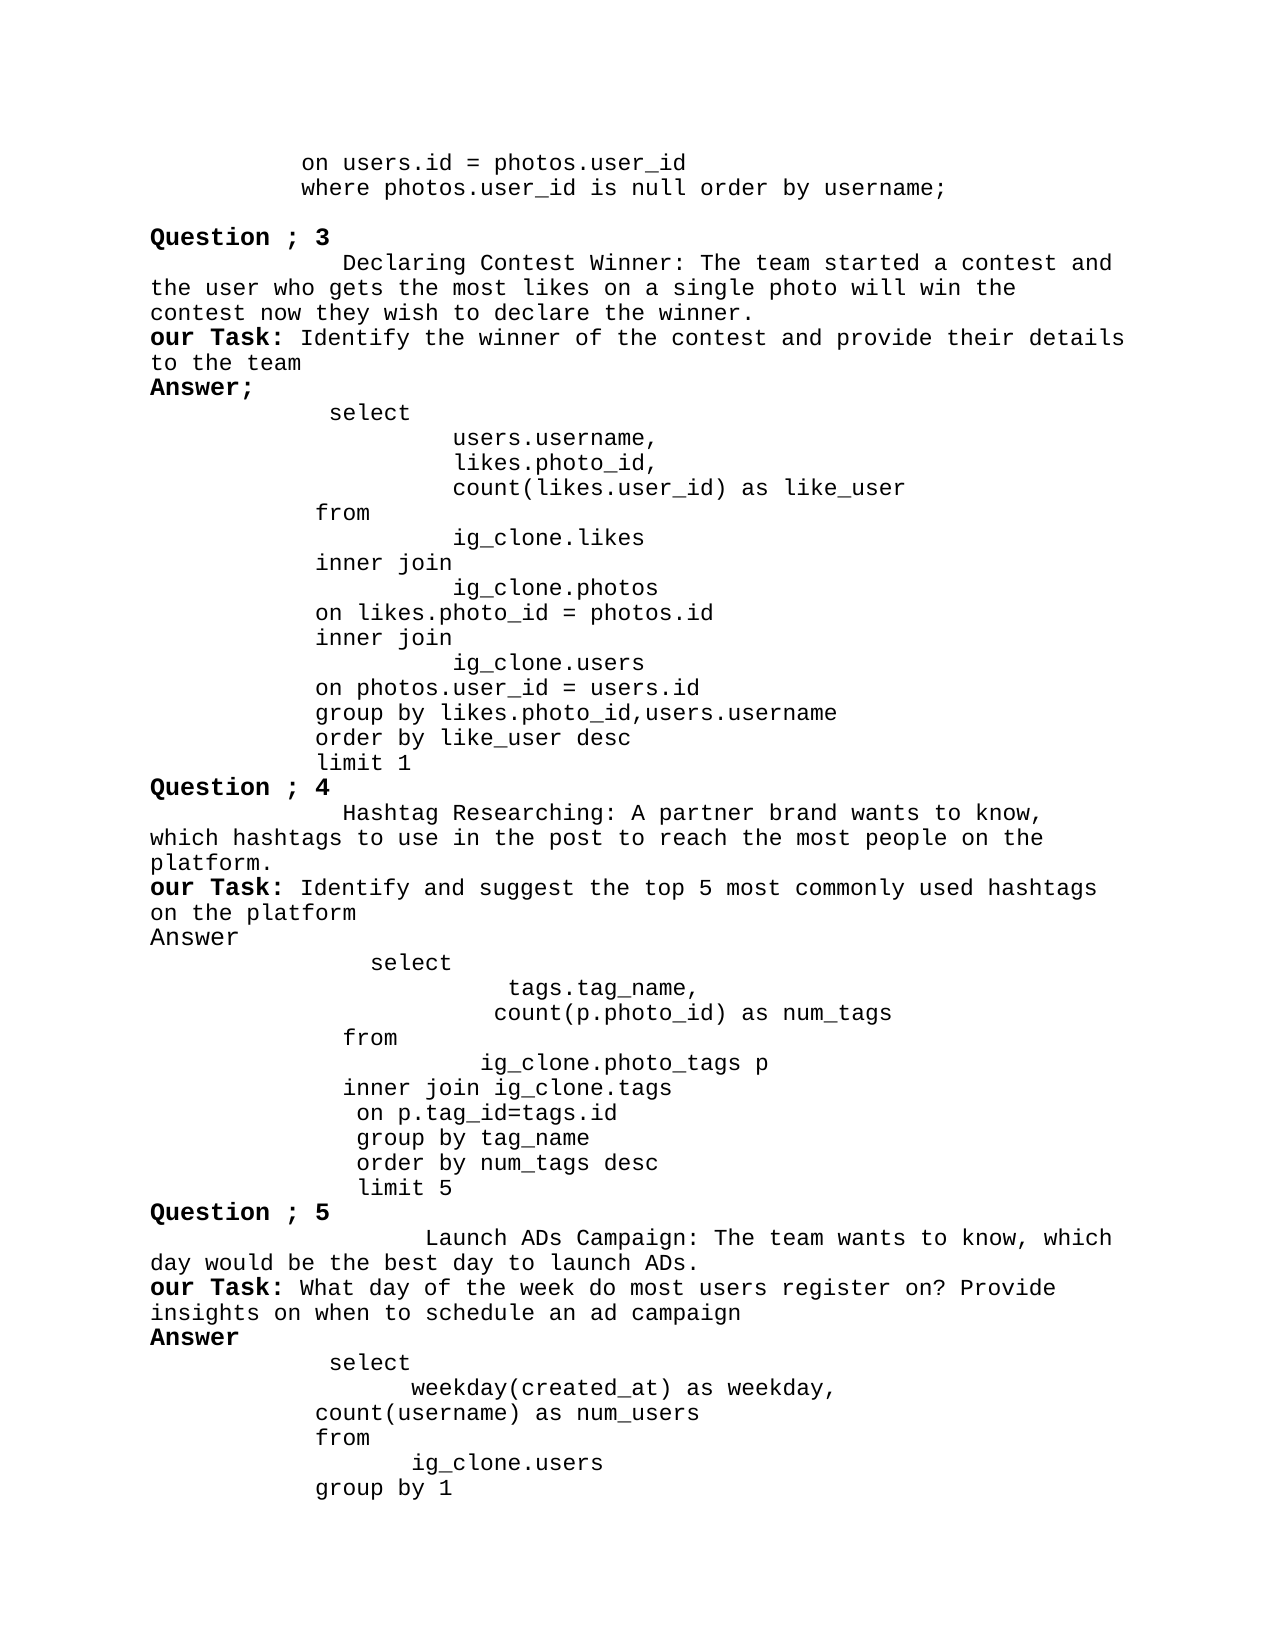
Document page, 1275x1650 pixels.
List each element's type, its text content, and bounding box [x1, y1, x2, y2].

text our Task: Identify the winner of the contest and provide their details to the team [150, 325, 1125, 375]
text inner join [150, 550, 1125, 575]
text likes.photo_id, [150, 450, 1125, 475]
text ig_clone.users [150, 1450, 1125, 1475]
text Declaring Contest Winner: The team started a contest and the user who gets the most likes on a single photo will win the contest now they wish to declare the winner. [150, 250, 1125, 325]
text Launch ADs Campaign: The team wants to know, which day would be the best day to launch ADs. [150, 1225, 1125, 1275]
text ig_clone.photo_tags p [150, 1050, 1125, 1075]
text from [150, 1425, 1125, 1450]
text on likes.photo_id = photos.id [150, 600, 1125, 625]
text ig_clone.users [150, 650, 1125, 675]
text tags.tag_name, [150, 975, 1125, 1000]
text count(likes.user_id) as like_user [150, 475, 1125, 500]
text from [150, 500, 1125, 525]
text limit 1 [150, 750, 1125, 775]
text ig_clone.likes [150, 525, 1125, 550]
text weekday(created_at) as weekday, [150, 1375, 1125, 1400]
text Question ; 5 [150, 1200, 1125, 1225]
text from [150, 1025, 1125, 1050]
text group by tag_name [150, 1125, 1125, 1150]
text inner join ig_clone.tags [150, 1075, 1125, 1100]
text order by num_tags desc [150, 1150, 1125, 1175]
text Question ; 3 [150, 225, 1125, 250]
text Answer; [150, 375, 1125, 400]
text where photos.user_id is null order by username; [150, 175, 1125, 200]
text our Task: What day of the week do most users register on? Provide insights on when to schedule an ad campaign [150, 1275, 1125, 1325]
text on p.tag_id=tags.id [150, 1100, 1125, 1125]
text select [150, 950, 1125, 975]
text count(username) as num_users [150, 1400, 1125, 1425]
text Question ; 4 [150, 775, 1125, 800]
text select [150, 400, 1125, 425]
text Answer [150, 925, 1125, 950]
text select [150, 1350, 1125, 1375]
text count(p.photo_id) as num_tags [150, 1000, 1125, 1025]
text on users.id = photos.user_id [150, 150, 1125, 175]
text group by 1 [150, 1475, 1125, 1500]
text on photos.user_id = users.id [150, 675, 1125, 700]
text our Task: Identify and suggest the top 5 most commonly used hashtags on the platform [150, 875, 1125, 925]
text Hashtag Researching: A partner brand wants to know, which hashtags to use in the post to reach the most people on the platform. [150, 800, 1125, 875]
text users.username, [150, 425, 1125, 450]
text ig_clone.photos [150, 575, 1125, 600]
text order by like_user desc [150, 725, 1125, 750]
text inner join [150, 625, 1125, 650]
text Answer [150, 1325, 1125, 1350]
text group by likes.photo_id,users.username [150, 700, 1125, 725]
text limit 5 [150, 1175, 1125, 1200]
